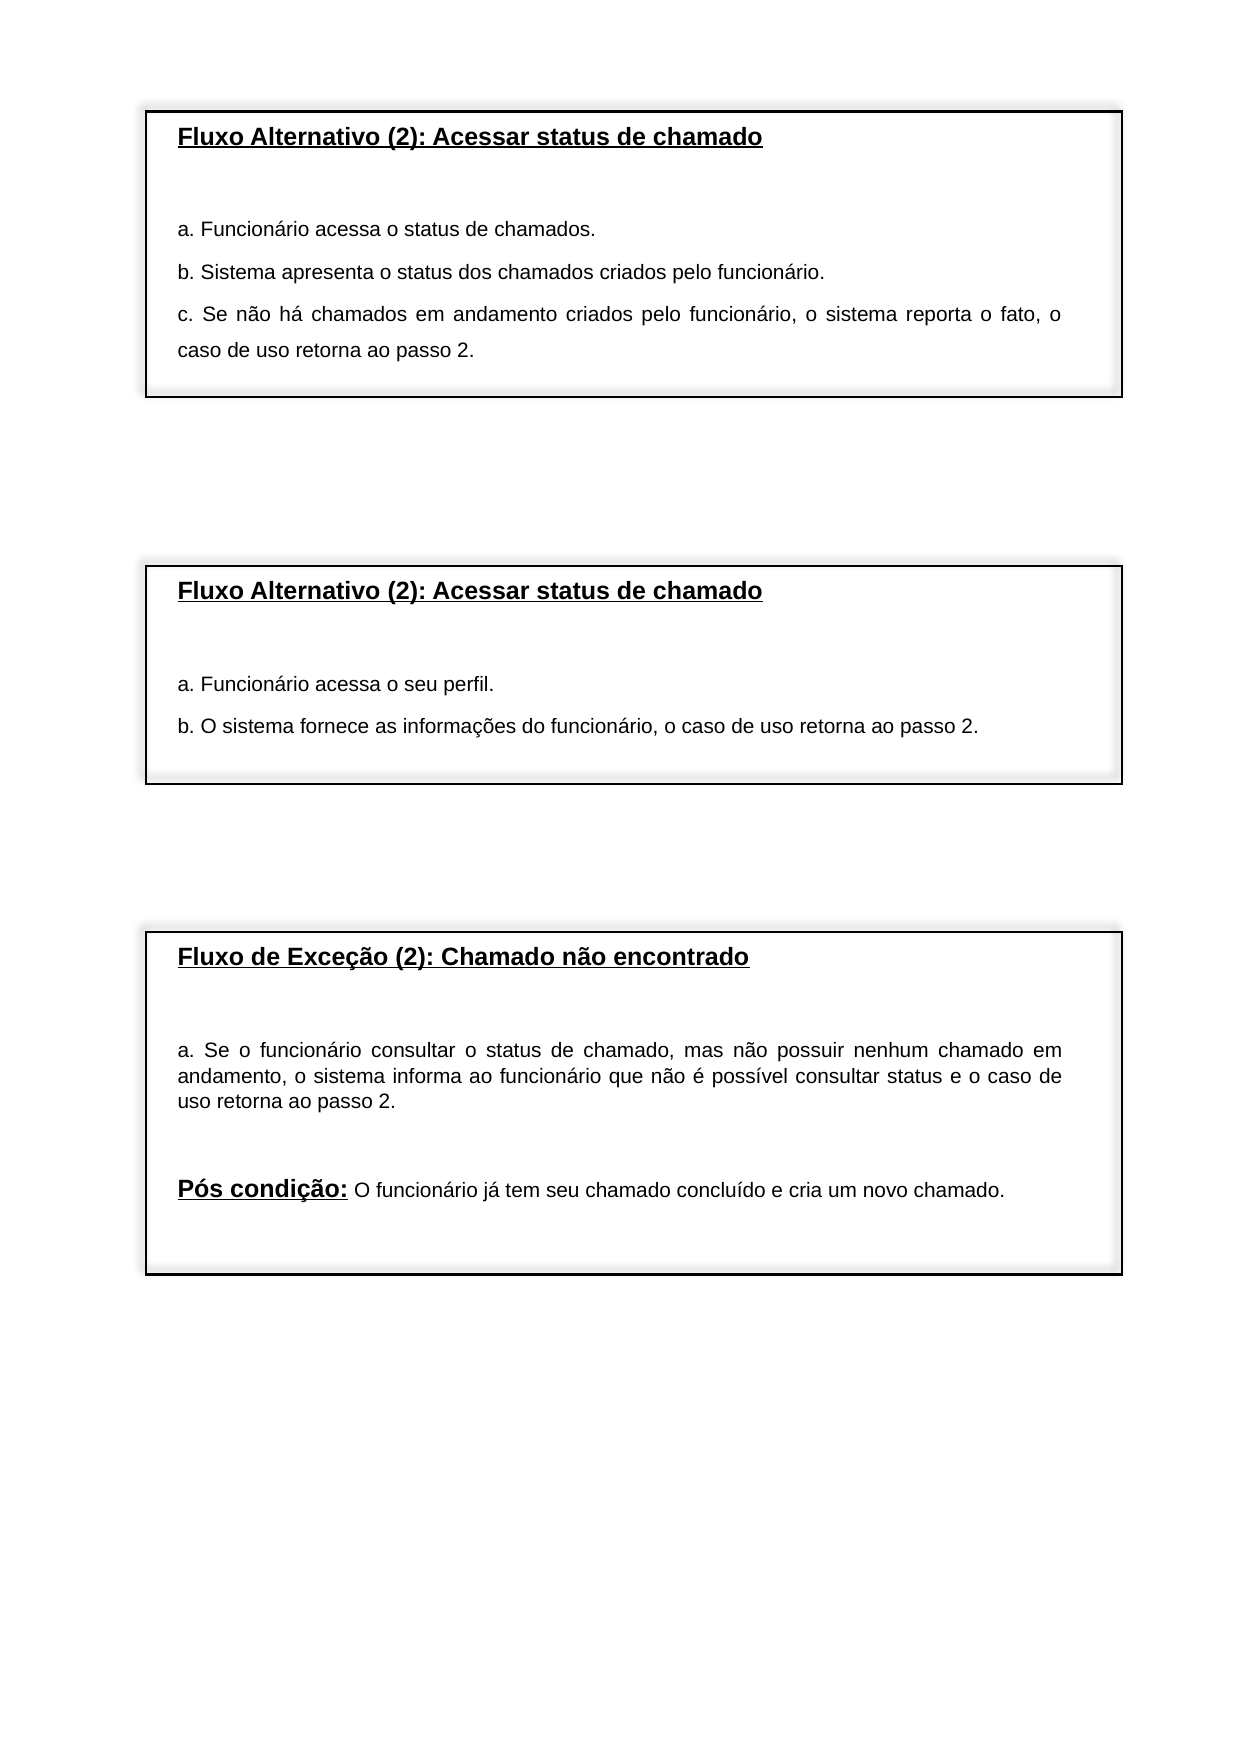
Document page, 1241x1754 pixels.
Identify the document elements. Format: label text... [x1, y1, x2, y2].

text b. Sistema apresenta o status dos chamados criados pelo funcionário. [177, 259, 1063, 283]
text Fluxo Alternativo (2): Acessar status de chamado [177, 122, 1063, 150]
text Pós condição: O funcionário já tem seu chamado concluído e cria um novo chamado. [177, 1174, 1063, 1203]
text Fluxo de Exceção (2): Chamado não encontrado [177, 942, 1063, 971]
text a. Funcionário acessa o seu perfil. [177, 672, 1063, 696]
text a. Funcionário acessa o status de chamados. [177, 217, 1063, 241]
text a. Se o funcionário consultar o status de chamado, mas não possuir nenhum chamado em andamento, o sistema informa ao funcionário que não é possível consultar status e o caso de uso retorna ao passo 2. [177, 1038, 1063, 1113]
text b. O sistema fornece as informações do funcionário, o caso de uso retorna ao passo 2. [177, 714, 1063, 738]
text c. Se não há chamados em andamento criados pelo funcionário, o sistema reporta o fato, o caso de uso retorna ao passo 2. [177, 302, 1063, 362]
text Fluxo Alternativo (2): Acessar status de chamado [177, 576, 1063, 605]
